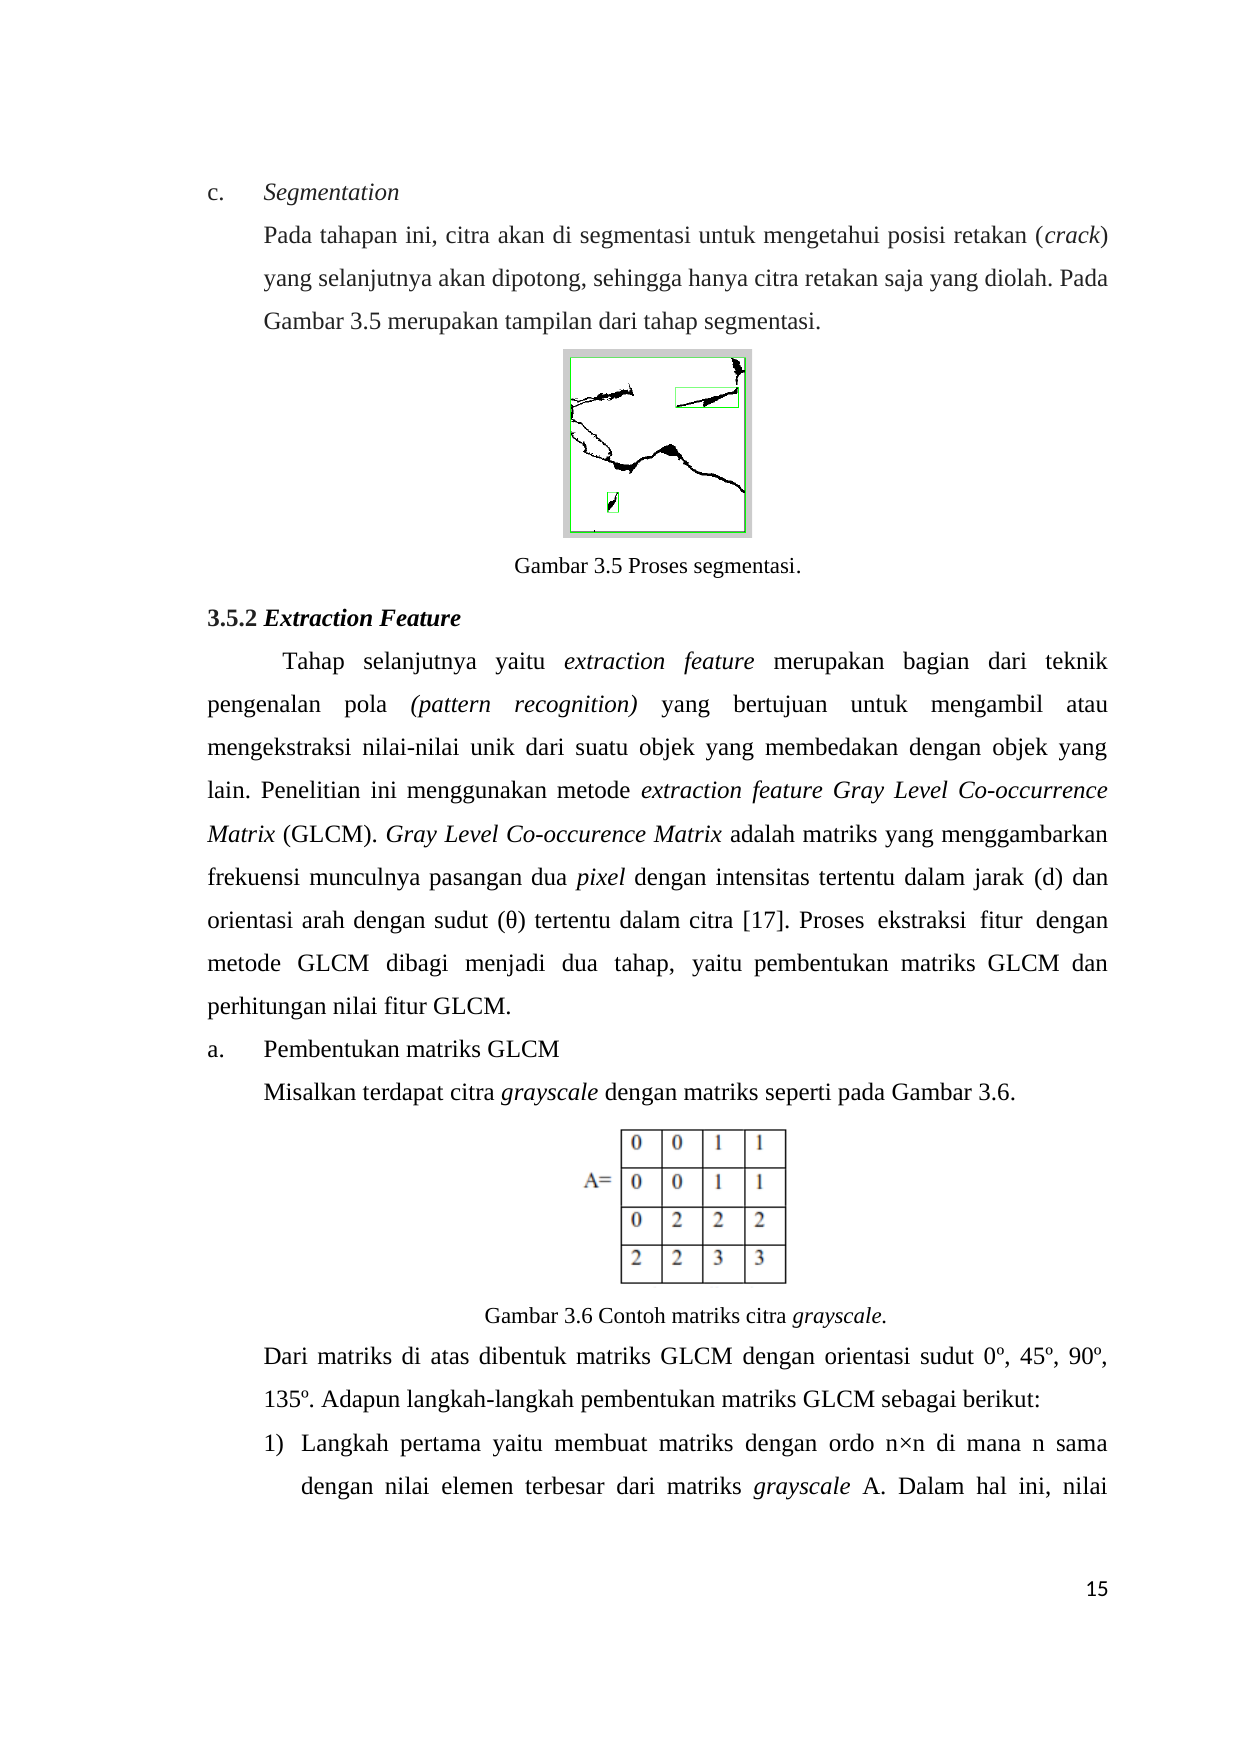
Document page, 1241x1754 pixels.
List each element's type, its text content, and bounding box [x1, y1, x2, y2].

picture [576, 1120, 795, 1288]
list Pembentukan matriks GLCM [207, 1034, 1108, 1063]
list Extraction Feature [207, 603, 1108, 632]
text Gambar 3.6 Contoh matriks citra grayscale. [263, 1302, 1108, 1328]
text Dari matriks di atas dibentuk matriks GLCM dengan orientasi sudut 0º, 45º, 90º, 135º. Adapun langkah-langkah pembentukan matriks GLCM sebagai berikut: [263, 1341, 1108, 1413]
list Tahap selanjutnya yaitu extraction feature merupakan bagian dari teknik pengenalan pola (pattern recognition) yang bertujuan untuk mengambil atau mengekstraksi nilai-nilai unik dari suatu objek yang membedakan dengan objek yang lain. Penelitian ini menggunakan metode extraction feature Gray Level Co-occurrence Matrix (GLCM). Gray Level Co-occurence Matrix adalah matriks yang menggambarkan frekuensi munculnya pasangan dua pixel dengan intensitas tertentu dalam jarak (d) dan orientasi arah dengan sudut (θ) tertentu dalam citra [17]. Proses ekstraksi fitur dengan metode GLCM dibagi menjadi dua tahap, yaitu pembentukan matriks GLCM dan perhitungan nilai fitur GLCM. [207, 646, 1108, 1020]
list Misalkan terdapat citra grayscale dengan matriks seperti pada Gambar 3.6. [263, 1077, 1108, 1106]
text Gambar 3.5 Proses segmentasi. [207, 552, 1108, 578]
list Segmentation [207, 177, 1108, 206]
picture [563, 349, 753, 538]
list Pada tahapan ini, citra akan di segmentasi untuk mengetahui posisi retakan (crack) yang selanjutnya akan dipotong, sehingga hanya citra retakan saja yang diolah. Pada Gambar 3.5 merupakan tampilan dari tahap segmentasi. [263, 220, 1108, 335]
